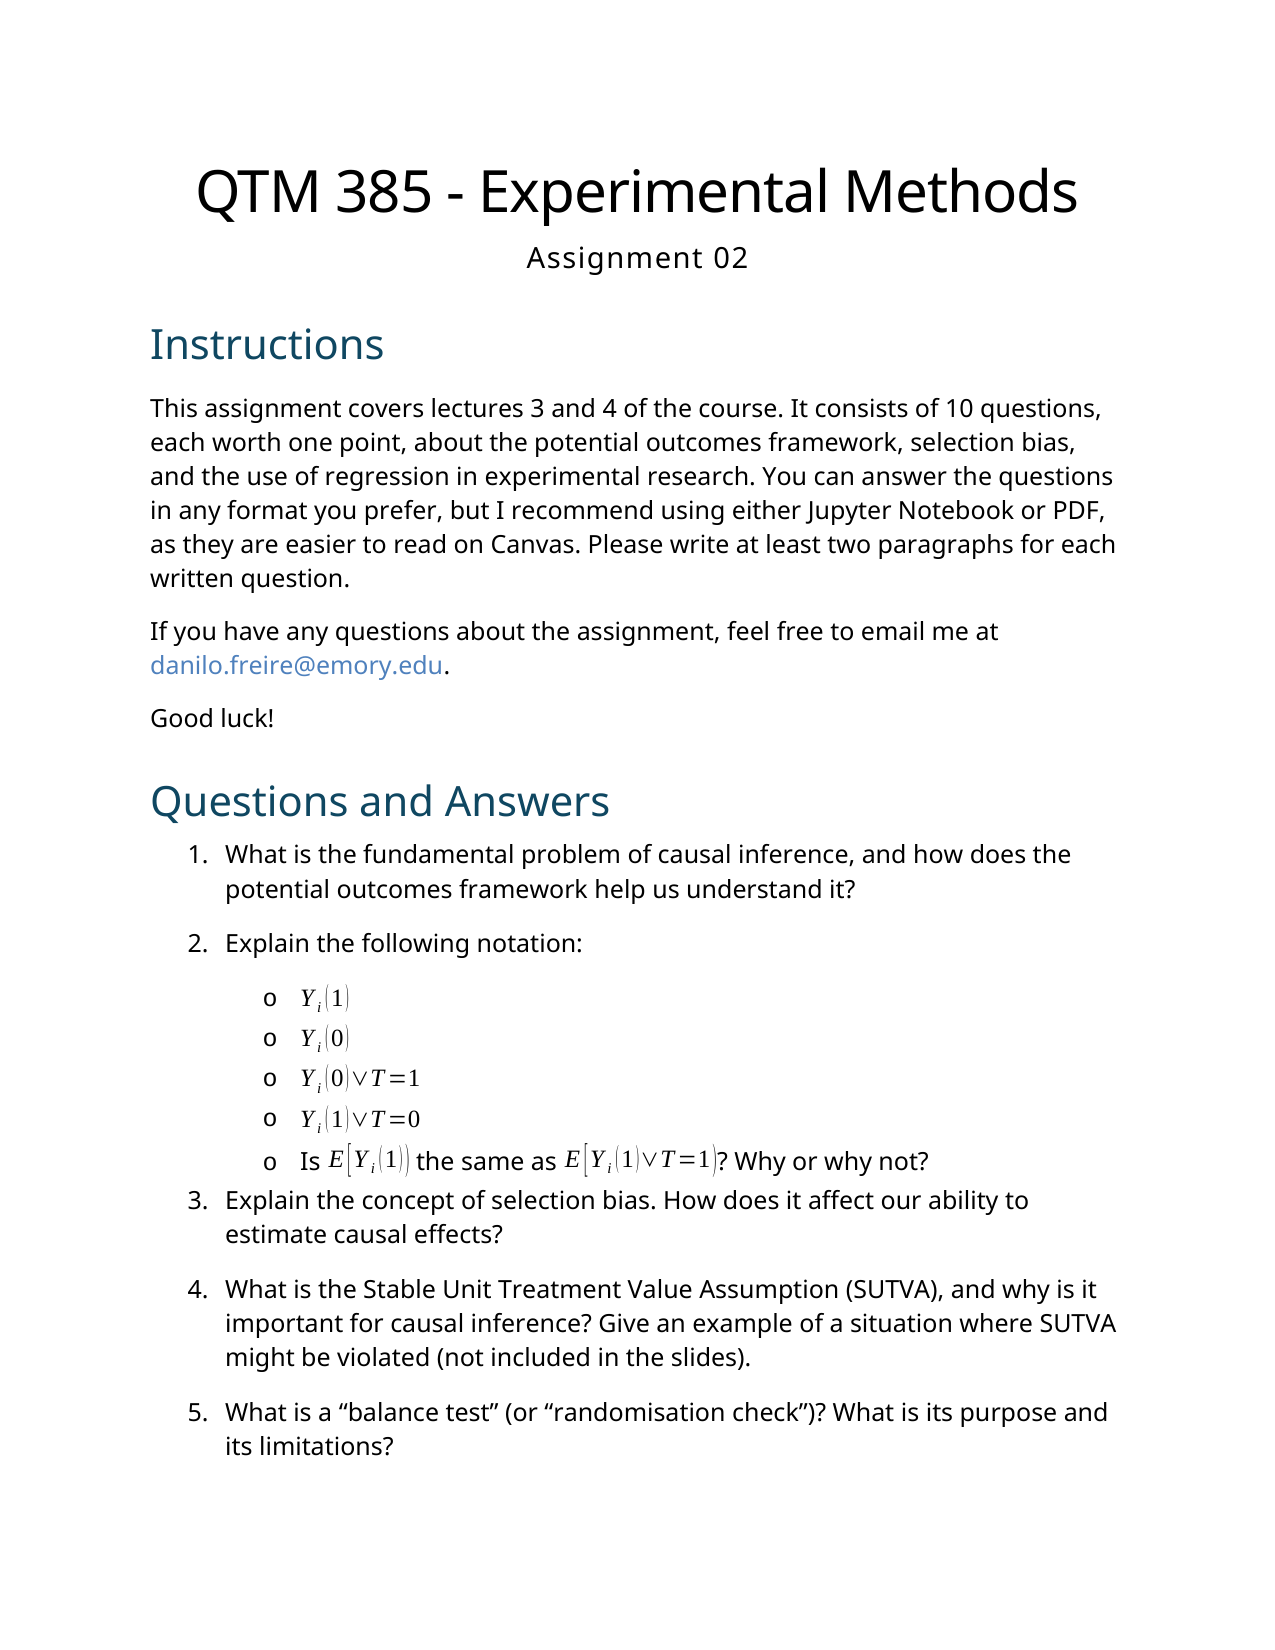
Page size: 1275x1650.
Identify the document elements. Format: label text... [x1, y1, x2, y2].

list What is the Stable Unit Treatment Value Assumption (SUTVA), and why is it important for causal inference? Give an example of a situation where SUTVA might be violated (not included in the slides). [187, 1271, 1125, 1373]
list What is a “balance test” (or “randomisation check”)? What is its purpose and its limitations? [187, 1394, 1125, 1462]
list What is the fundamental problem of causal inference, and how does the potential outcomes framework help us understand it? [187, 837, 1125, 905]
list Explain the concept of selection bias. How does it affect our ability to estimate causal effects? [187, 1182, 1125, 1251]
text If you have any questions about the assignment, feel free to email me at danilo.freire@emory.edu. [150, 614, 1125, 682]
list Explain the following notation: [187, 926, 1125, 960]
list Is the same as ? Why or why not? [262, 1142, 1125, 1179]
title QTM 385 - Experimental Methods [150, 150, 1125, 229]
text Good luck! [150, 701, 1125, 734]
subtitle Questions and Answers [150, 772, 1125, 829]
subtitle Instructions [150, 315, 1125, 372]
text This assignment covers lectures 3 and 4 of the course. It consists of 10 questions, each worth one point, about the potential outcomes framework, selection bias, and the use of regression in experimental research. You can answer the questions in any format you prefer, but I recommend using either Jupyter Notebook or PDF, as they are easier to read on Canvas. Please write at least two paragraphs for each written question. [150, 391, 1125, 595]
subtitle Assignment 02 [150, 238, 1125, 277]
